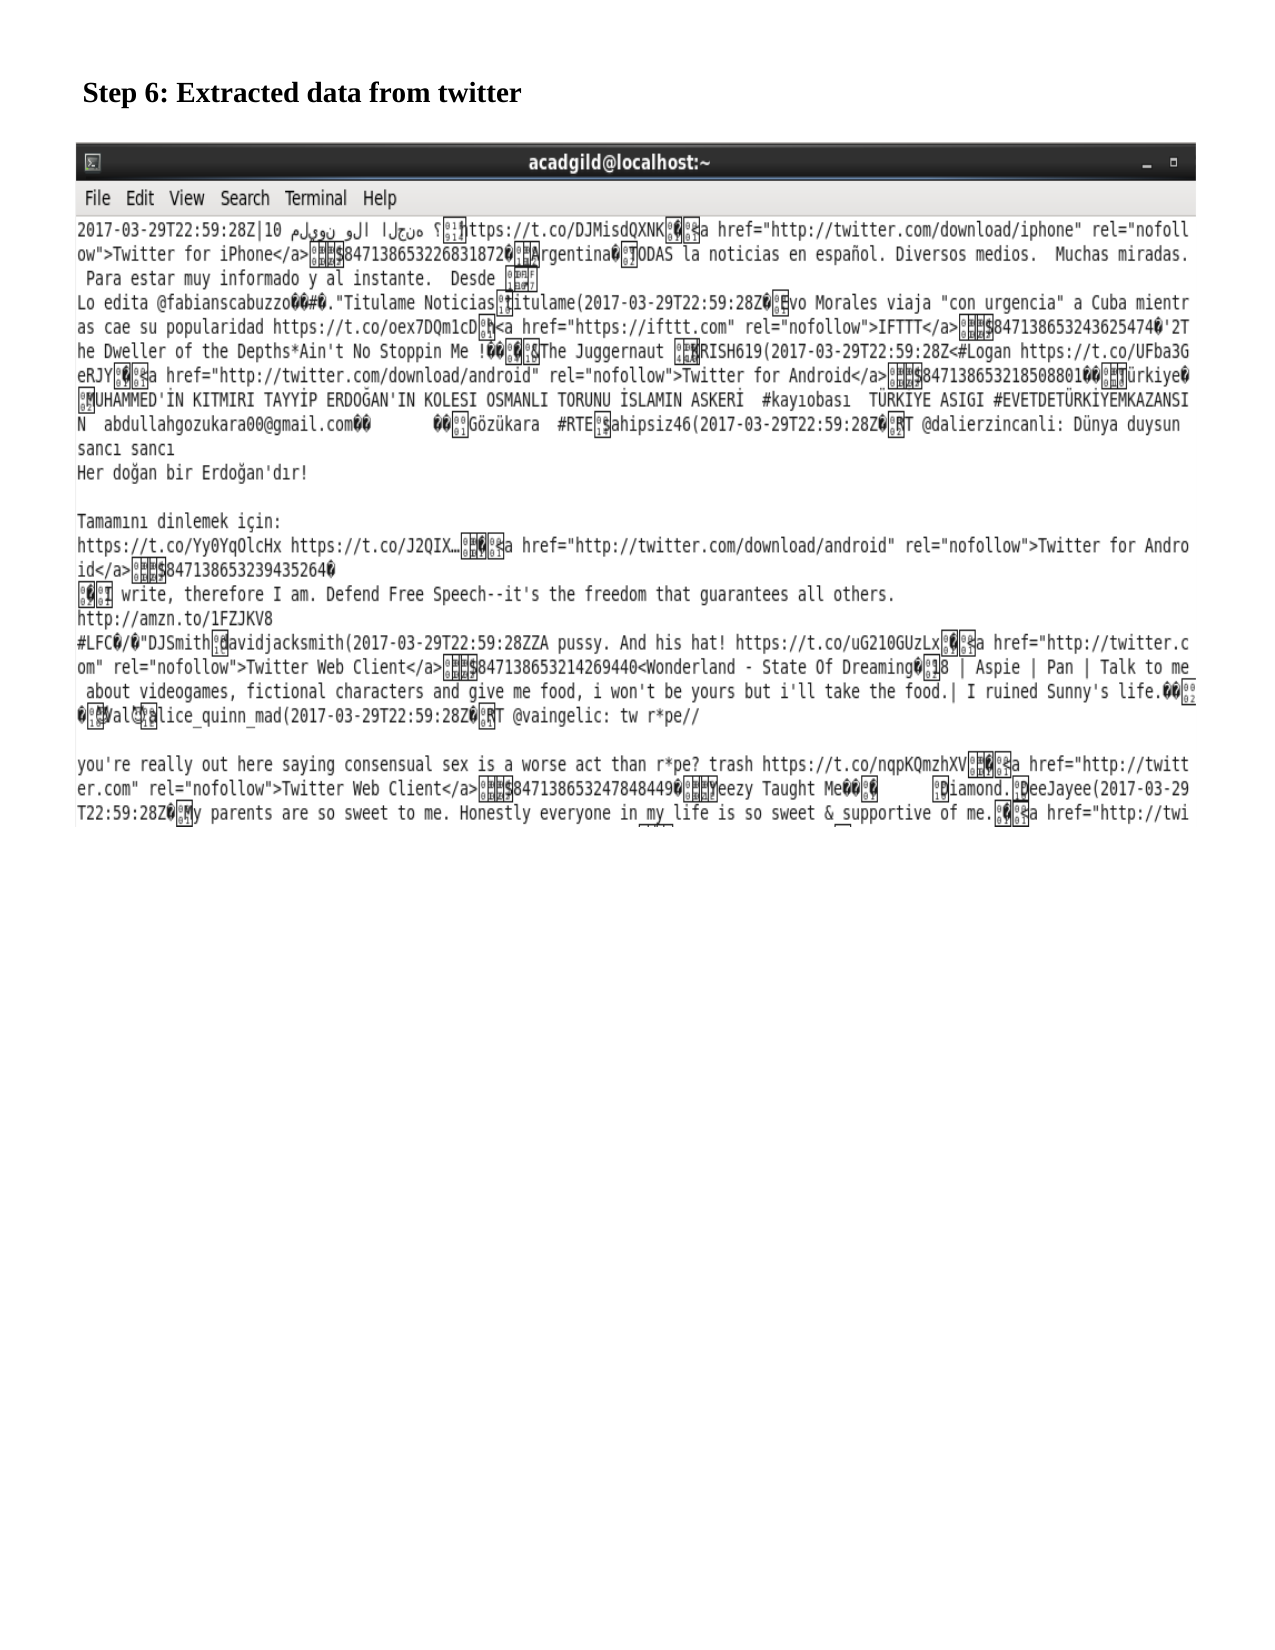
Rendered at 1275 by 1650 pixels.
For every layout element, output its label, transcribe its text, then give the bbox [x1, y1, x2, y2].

text Step 6: Extracted data from twitter [75, 75, 1200, 108]
picture [75, 142, 1197, 827]
